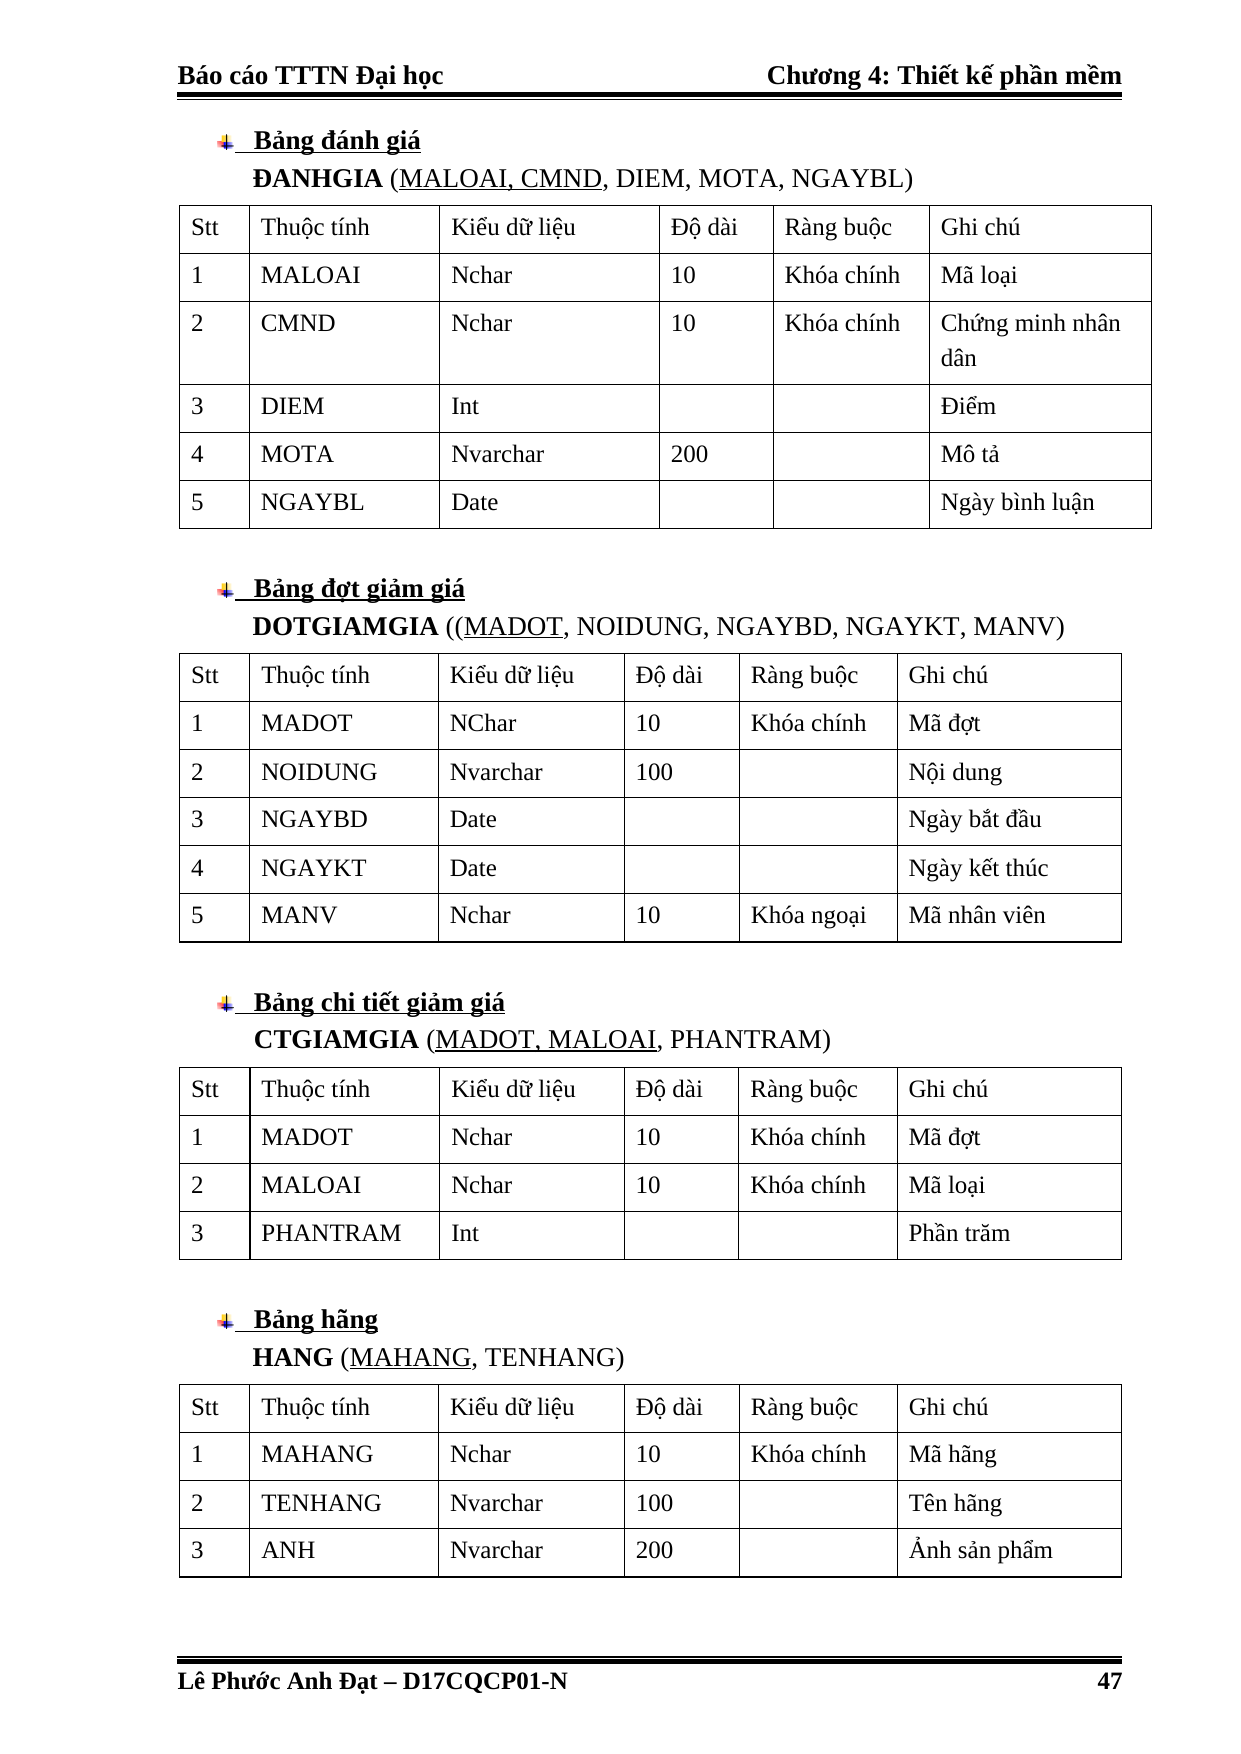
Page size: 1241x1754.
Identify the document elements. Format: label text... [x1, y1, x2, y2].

table_cell Khóa ngoại [740, 894, 897, 941]
table_cell NGAYKT [250, 846, 438, 893]
table_cell [740, 750, 897, 797]
table_cell 10 [625, 1433, 739, 1480]
table_cell Mã đợt [898, 702, 1121, 749]
table_cell Khóa chính [739, 1116, 897, 1163]
table_cell Nvarchar [439, 1529, 624, 1576]
table_cell Khóa chính [774, 254, 929, 301]
table_header Độ dài [625, 1385, 739, 1432]
table_cell 10 [625, 1116, 738, 1163]
table_cell 10 [625, 894, 739, 941]
table_cell Mã đợt [898, 1116, 1121, 1163]
table_header Ghi chú [930, 206, 1151, 253]
table_cell Int [440, 1212, 624, 1259]
table_cell MOTA [250, 433, 439, 480]
table_cell 10 [625, 702, 739, 749]
table_header Stt [180, 654, 249, 701]
table_cell MANV [250, 894, 438, 941]
table_cell 3 [180, 1212, 249, 1259]
table_cell 2 [180, 1164, 249, 1211]
table_cell [774, 433, 929, 480]
list Bảng chi tiết giảm giá [216, 986, 1122, 1017]
table_cell 4 [180, 846, 249, 893]
table_cell MADOT [250, 702, 438, 749]
list DOTGIAMGIA ((MADOT, NOIDUNG, NGAYBD, NGAYKT, MANV) [252, 610, 1122, 641]
table_cell Điểm [930, 385, 1151, 432]
list HANG (MAHANG, TENHANG) [252, 1341, 1122, 1372]
table_cell [625, 846, 739, 893]
table_cell Mã loại [898, 1164, 1121, 1211]
table_cell 200 [660, 433, 773, 480]
table_cell Nvarchar [440, 433, 659, 480]
picture [217, 1312, 234, 1329]
table_cell 3 [180, 1529, 249, 1576]
table_header Độ dài [625, 654, 739, 701]
table_cell Nchar [439, 1433, 624, 1480]
picture [217, 133, 234, 150]
table_cell [625, 798, 739, 845]
table_cell Nvarchar [439, 1481, 624, 1528]
table_header Stt [180, 206, 249, 253]
table_cell ANH [250, 1529, 438, 1576]
table_header Stt [180, 1068, 249, 1115]
table_header Thuộc tính [250, 654, 438, 701]
table_cell MALOAI [251, 1164, 439, 1211]
table_cell 200 [625, 1529, 739, 1576]
table_cell 3 [180, 798, 249, 845]
table_cell Date [439, 798, 624, 845]
table_cell [660, 385, 773, 432]
table_header Kiểu dữ liệu [440, 1068, 624, 1115]
table_header Kiểu dữ liệu [439, 1385, 624, 1432]
table_header Ràng buộc [740, 654, 897, 701]
table_cell Phần trăm [898, 1212, 1121, 1259]
table_cell Mã nhân viên [898, 894, 1121, 941]
table_cell NOIDUNG [250, 750, 438, 797]
list Bảng đánh giá [216, 124, 1122, 156]
table_header Ghi chú [898, 654, 1121, 701]
table_cell Nchar [439, 894, 624, 941]
list ĐANHGIA (MALOAI, CMND, DIEM, MOTA, NGAYBL) [252, 162, 1122, 193]
table_cell [774, 385, 929, 432]
table_cell 3 [180, 385, 249, 432]
picture [217, 994, 234, 1012]
table_cell 5 [180, 894, 249, 941]
table_header Ghi chú [898, 1385, 1121, 1432]
table_cell 10 [660, 254, 773, 301]
table_cell Mã loại [930, 254, 1151, 301]
table_cell Int [440, 385, 659, 432]
table_cell 4 [180, 433, 249, 480]
table_cell [740, 798, 897, 845]
table_cell 1 [180, 254, 249, 301]
table_cell 2 [180, 750, 249, 797]
table_cell Nội dung [898, 750, 1121, 797]
table_cell Khóa chính [739, 1164, 897, 1211]
table_cell CMND [250, 302, 439, 384]
table_header Thuộc tính [250, 206, 439, 253]
table_cell MADOT [251, 1116, 439, 1163]
table_cell Ngày bắt đầu [898, 798, 1121, 845]
table_cell MAHANG [250, 1433, 438, 1480]
table_cell 10 [625, 1164, 738, 1211]
table_cell Ảnh sản phẩm [898, 1529, 1121, 1576]
list CTGIAMGIA (MADOT, MALOAI, PHANTRAM) [254, 1023, 1122, 1054]
table_cell 1 [180, 1433, 249, 1480]
table_cell 2 [180, 302, 249, 384]
list Bảng hãng [216, 1303, 1122, 1334]
table_cell Ngày kết thúc [898, 846, 1121, 893]
table_header Ràng buộc [740, 1385, 897, 1432]
table_cell MALOAI [250, 254, 439, 301]
table_cell Nchar [440, 302, 659, 384]
table_cell 1 [180, 1116, 249, 1163]
table_header Độ dài [660, 206, 773, 253]
table_header Ràng buộc [739, 1068, 897, 1115]
table_cell Nchar [440, 254, 659, 301]
table_cell Date [439, 846, 624, 893]
table_cell 2 [180, 1481, 249, 1528]
table_cell Ngày bình luận [930, 481, 1151, 528]
table_header Độ dài [625, 1068, 738, 1115]
table_cell Chứng minh nhân dân [930, 302, 1151, 384]
table_cell DIEM [250, 385, 439, 432]
table_cell 1 [180, 702, 249, 749]
table_cell Khóa chính [774, 302, 929, 384]
table_header Ghi chú [898, 1068, 1121, 1115]
table_cell 10 [660, 302, 773, 384]
table_cell [740, 846, 897, 893]
table_cell NGAYBL [250, 481, 439, 528]
table_cell [739, 1212, 897, 1259]
table_cell Khóa chính [740, 1433, 897, 1480]
table_cell [774, 481, 929, 528]
table_cell [740, 1529, 897, 1576]
table_cell Date [440, 481, 659, 528]
table_cell Tên hãng [898, 1481, 1121, 1528]
table_cell Mã hãng [898, 1433, 1121, 1480]
table_cell Mô tả [930, 433, 1151, 480]
table_cell Nvarchar [439, 750, 624, 797]
list Bảng đợt giảm giá [216, 572, 1122, 603]
table_cell [740, 1481, 897, 1528]
table_header Ràng buộc [774, 206, 929, 253]
table_header Stt [180, 1385, 249, 1432]
table_header Kiểu dữ liệu [439, 654, 624, 701]
table_cell TENHANG [250, 1481, 438, 1528]
table_cell Khóa chính [740, 702, 897, 749]
table_header Thuộc tính [250, 1385, 438, 1432]
table_header Kiểu dữ liệu [440, 206, 659, 253]
table_header Thuộc tính [251, 1068, 439, 1115]
table_cell [660, 481, 773, 528]
table_cell NChar [439, 702, 624, 749]
table_cell [625, 1212, 738, 1259]
table_cell Nchar [440, 1164, 624, 1211]
table_cell PHANTRAM [251, 1212, 439, 1259]
picture [217, 581, 234, 598]
table_cell 100 [625, 1481, 739, 1528]
table_cell 100 [625, 750, 739, 797]
table_cell Nchar [440, 1116, 624, 1163]
table_cell NGAYBD [250, 798, 438, 845]
table_cell 5 [180, 481, 249, 528]
